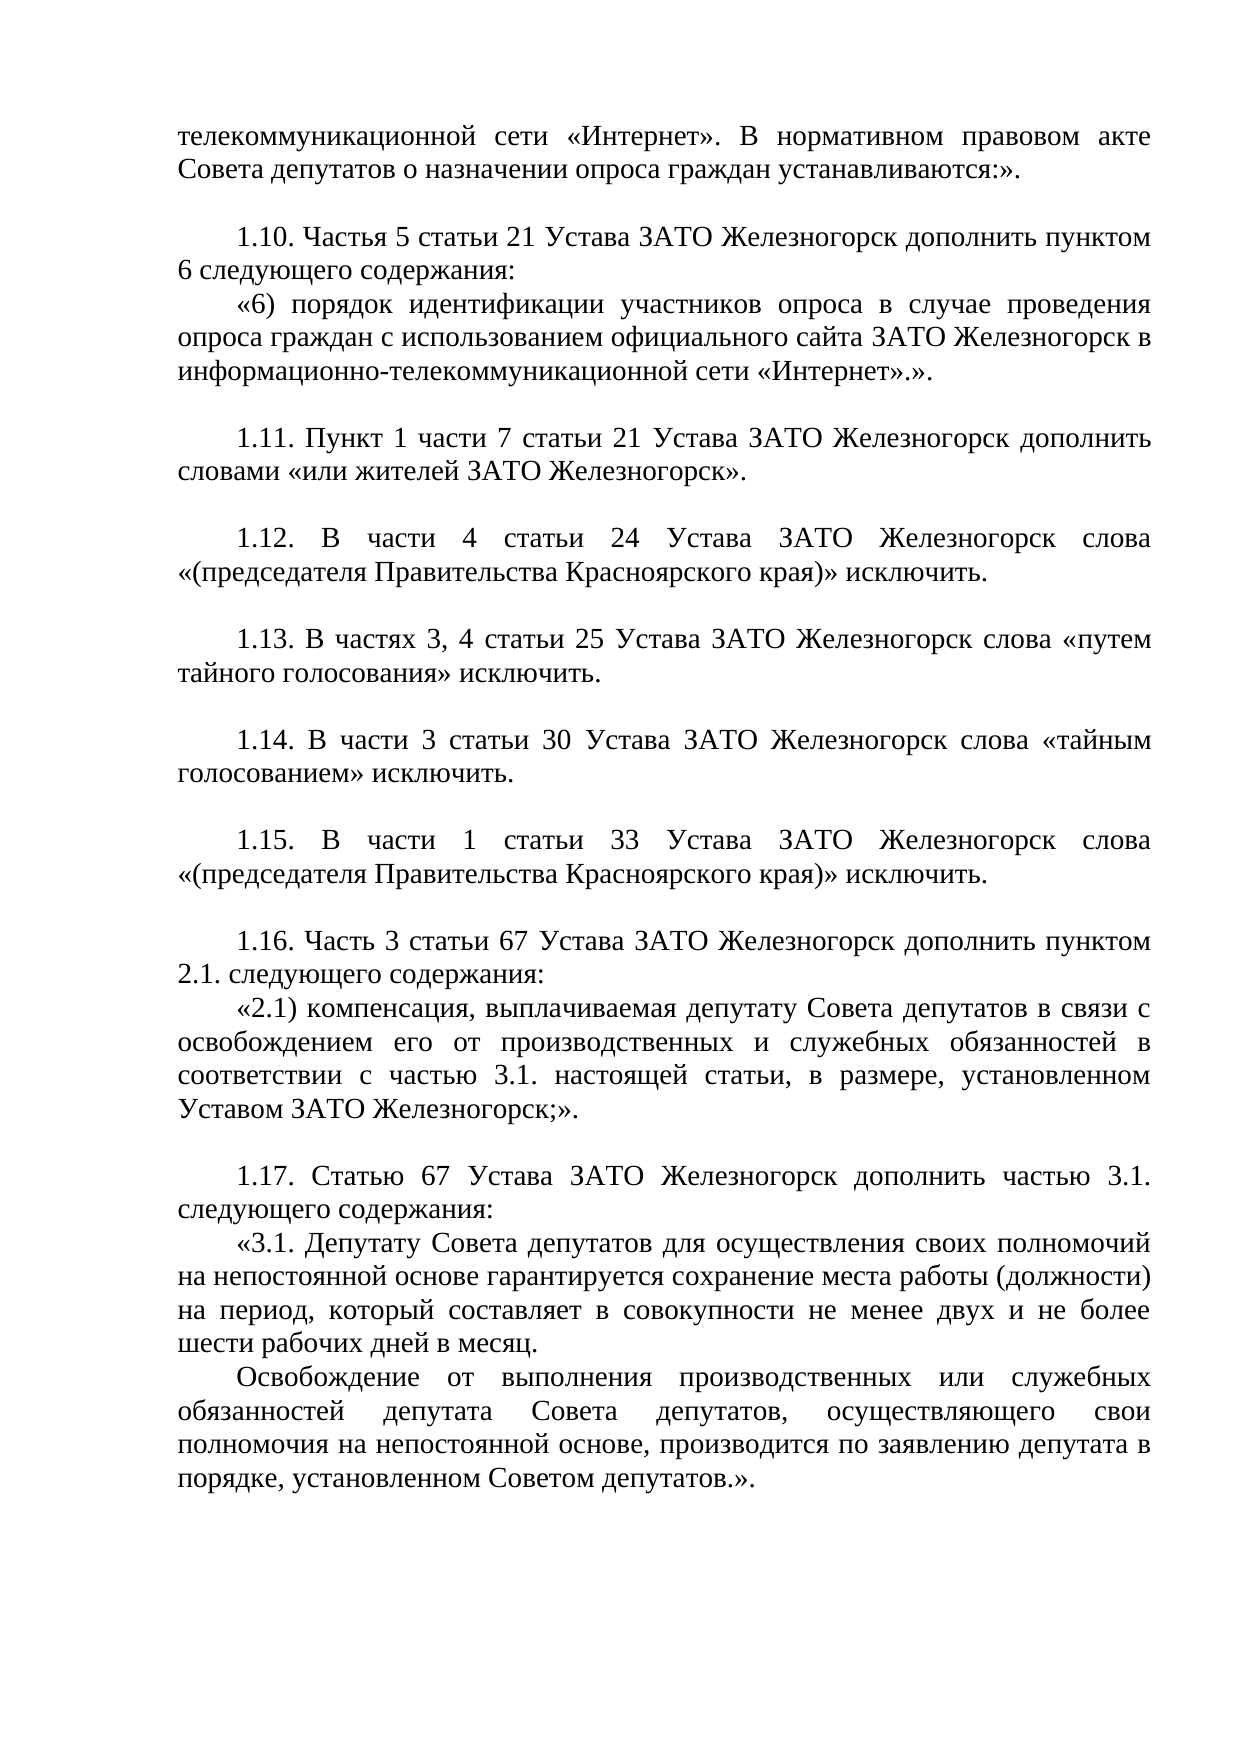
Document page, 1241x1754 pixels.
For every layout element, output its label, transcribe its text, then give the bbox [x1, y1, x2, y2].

text 1.13. В частях 3, 4 статьи 25 Устава ЗАТО Железногорск слова «путем тайного голосования» исключить. [177, 621, 1152, 688]
text 1.12. В части 4 статьи 24 Устава ЗАТО Железногорск слова «(председателя Правительства Красноярского края)» исключить. [177, 521, 1152, 588]
text 1.16. Часть 3 статьи 67 Устава ЗАТО Железногорск дополнить пунктом 2.1. следующего содержания: [177, 923, 1152, 990]
text «2.1) компенсация, выплачиваемая депутату Совета депутатов в связи с освобождением его от производственных и служебных обязанностей в соответствии с частью 3.1. настоящей статьи, в размере, установленном Уставом ЗАТО Железногорск;». [177, 990, 1152, 1124]
text 1.14. В части 3 статьи 30 Устава ЗАТО Железногорск слова «тайным голосованием» исключить. [177, 722, 1152, 789]
text «6) порядок идентификации участников опроса в случае проведения опроса граждан с использованием официального сайта ЗАТО Железногорск в информационно-телекоммуникационной сети «Интернет».». [177, 286, 1152, 386]
text 1.10. Частья 5 статьи 21 Устава ЗАТО Железногорск дополнить пунктом 6 следующего содержания: [177, 219, 1152, 286]
text 1.15. В части 1 статьи 33 Устава ЗАТО Железногорск слова «(председателя Правительства Красноярского края)» исключить. [177, 822, 1152, 889]
text 1.17. Статью 67 Устава ЗАТО Железногорск дополнить частью 3.1. следующего содержания: [177, 1158, 1152, 1225]
text Освобождение от выполнения производственных или служебных обязанностей депутата Совета депутатов, осуществляющего свои полномочия на непостоянной основе, производится по заявлению депутата в порядке, установленном Советом депутатов.». [177, 1359, 1152, 1493]
text «3.1. Депутату Совета депутатов для осуществления своих полномочий на непостоянной основе гарантируется сохранение места работы (должности) на период, который составляет в совокупности не менее двух и не более шести рабочих дней в месяц. [177, 1225, 1152, 1359]
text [177, 118, 1152, 185]
text 1.11. Пункт 1 части 7 статьи 21 Устава ЗАТО Железногорск дополнить словами «или жителей ЗАТО Железногорск». [177, 420, 1152, 487]
